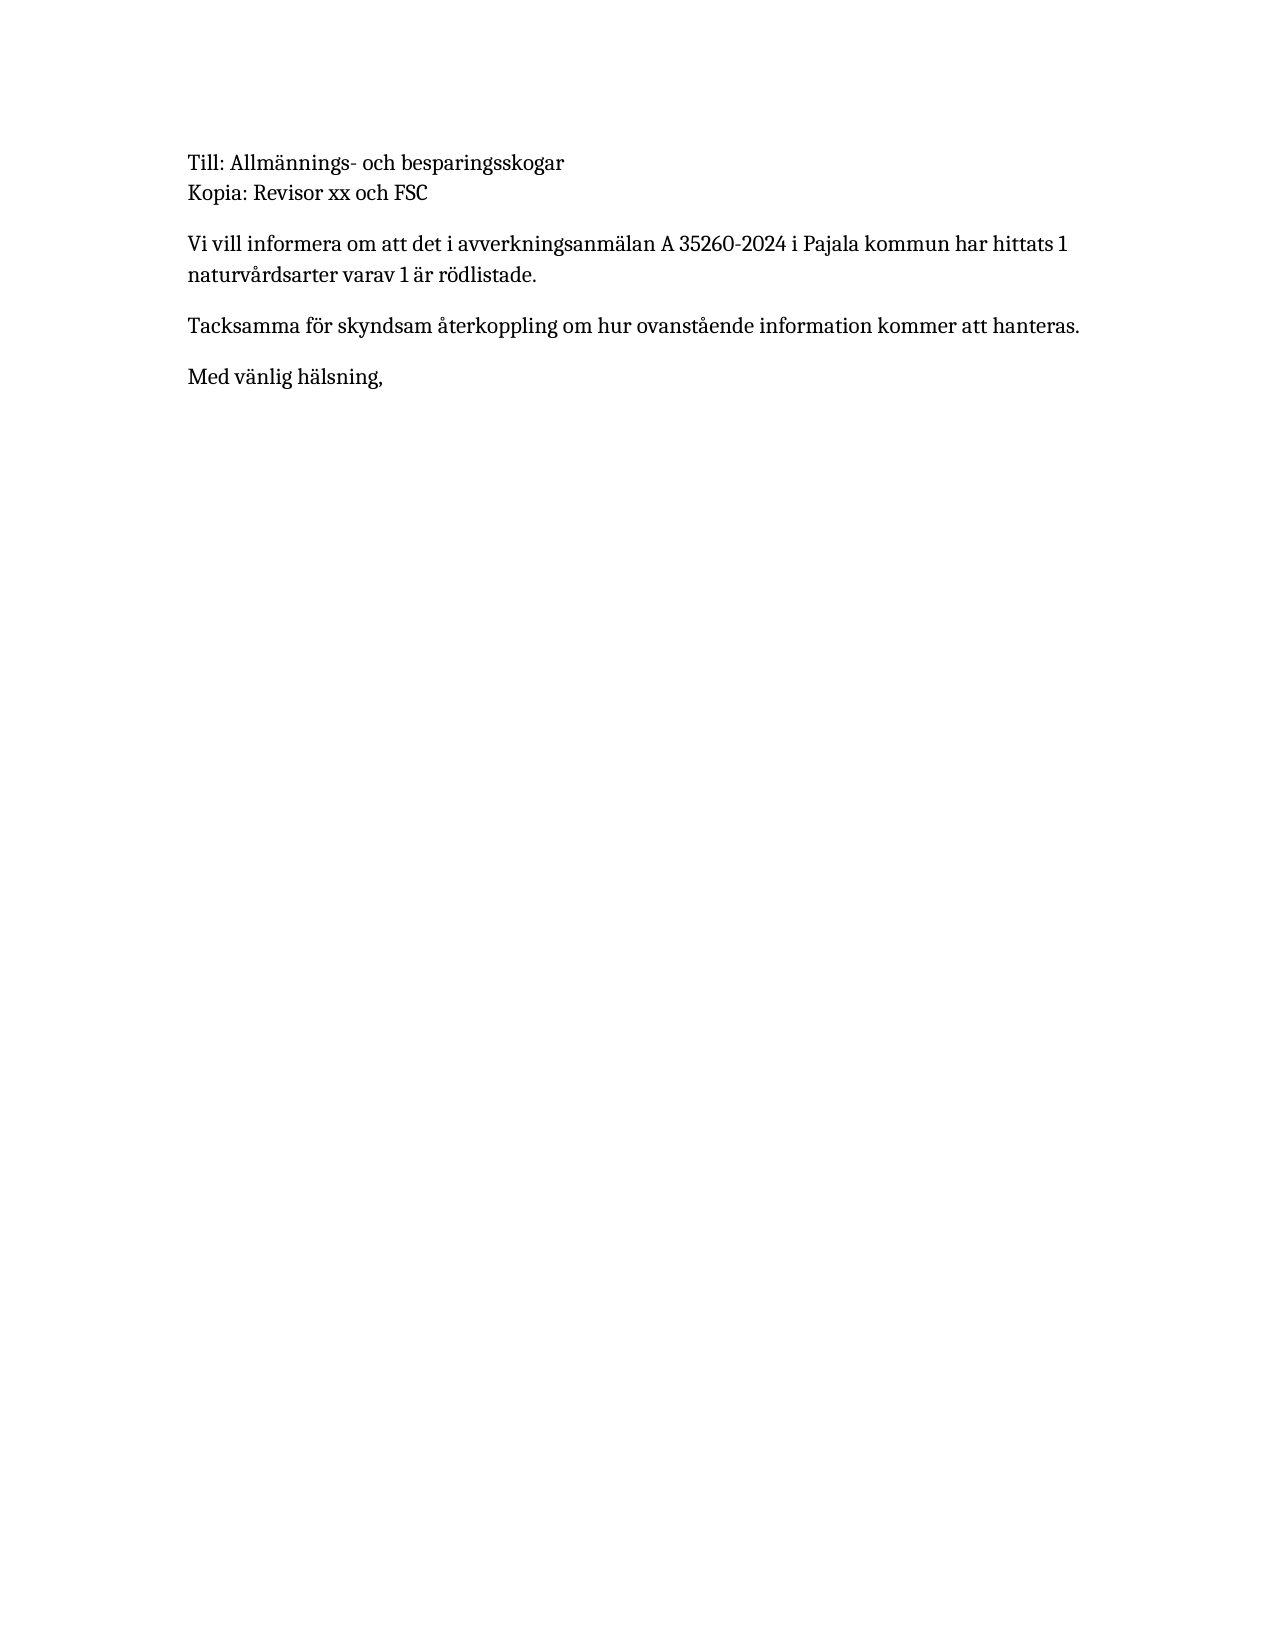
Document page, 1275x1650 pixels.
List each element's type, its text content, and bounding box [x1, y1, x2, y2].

text Vi vill informera om att det i avverkningsanmälan A 35260-2024 i Pajala kommun har hittats 1 naturvårdsarter varav 1 är rödlistade. [187, 231, 1087, 288]
text Till: Allmännings- och besparingsskogar Kopia: Revisor xx och FSC [187, 150, 1087, 207]
text Med vänlig hälsning, [187, 363, 1087, 420]
text Tacksamma för skyndsam återkoppling om hur ovanstående information kommer att hanteras. [187, 312, 1087, 339]
